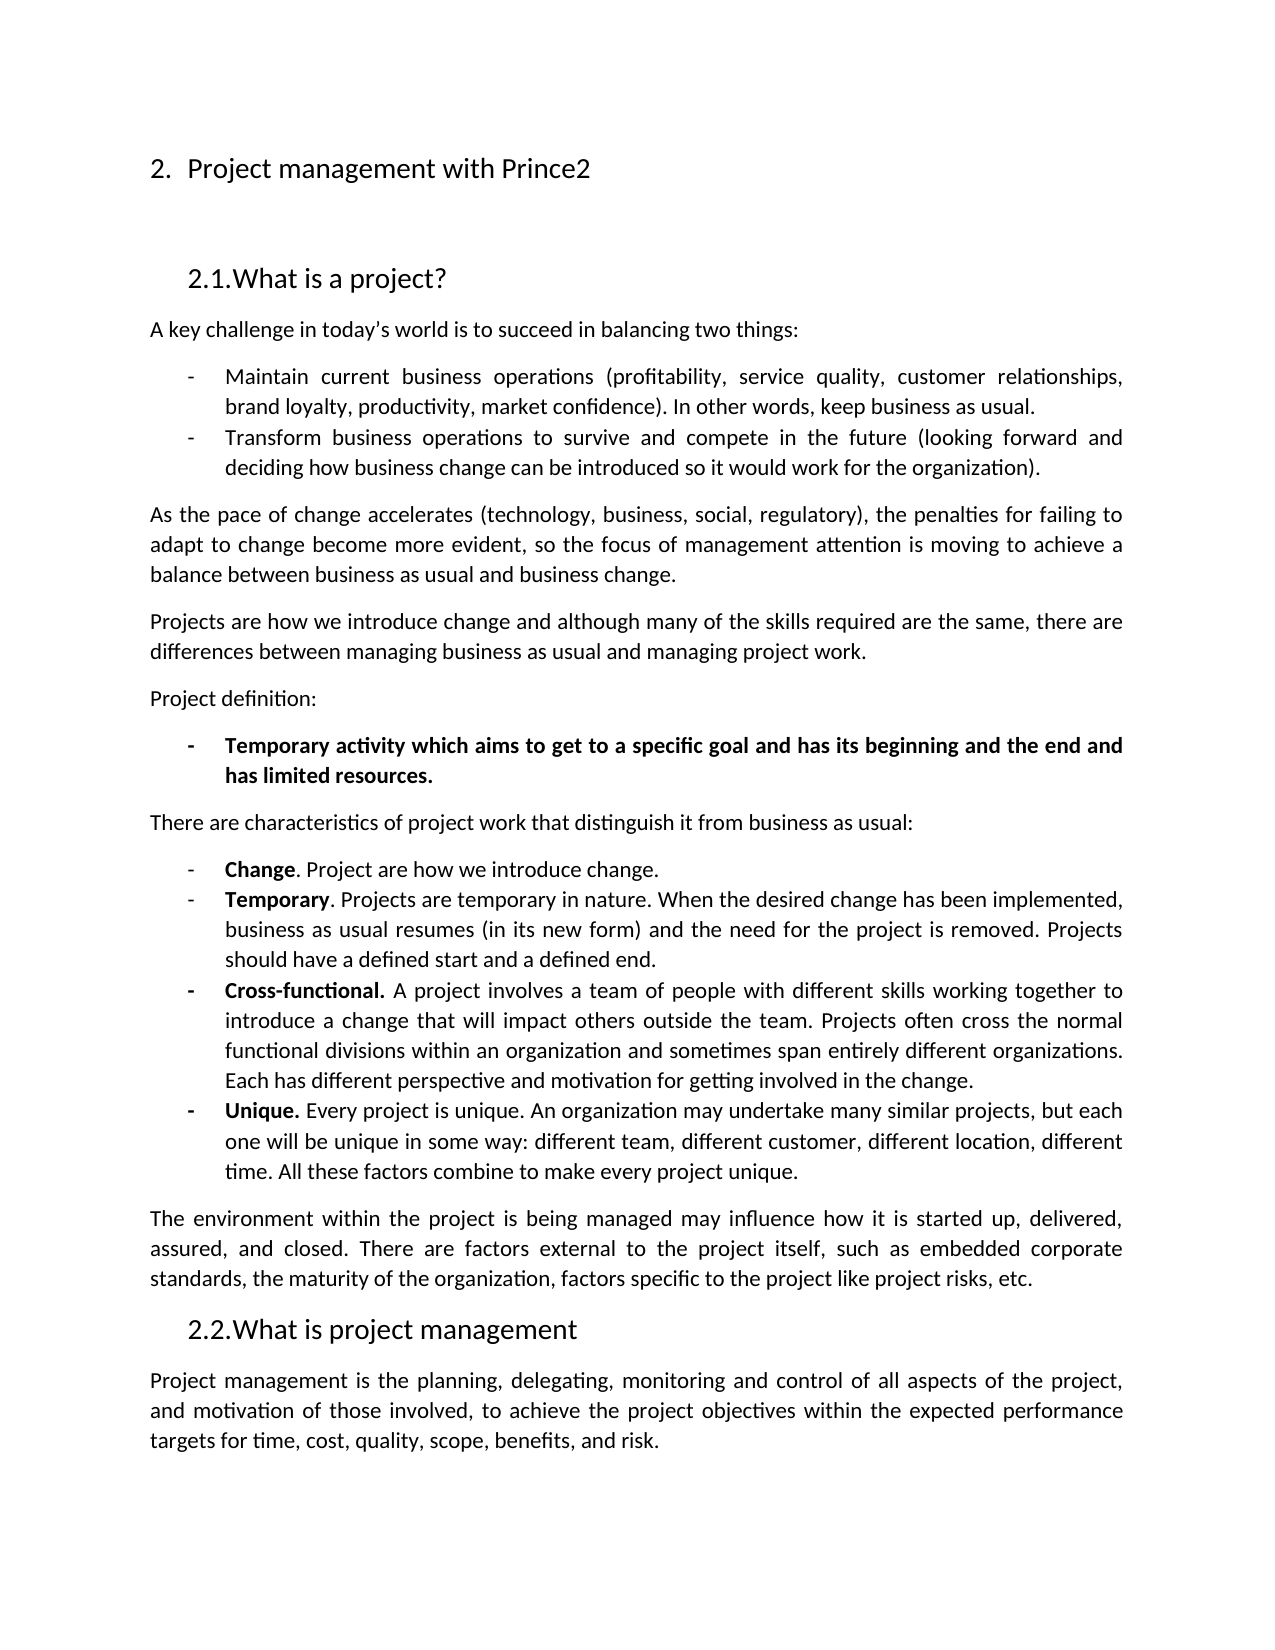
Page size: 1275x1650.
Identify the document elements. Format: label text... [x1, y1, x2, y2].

list Temporary. Projects are temporary in nature. When the desired change has been implemented, business as usual resumes (in its new form) and the need for the project is removed. Projects should have a defined start and a defined end. [187, 885, 1125, 973]
text Project definition: [150, 684, 1125, 712]
list What is project management [187, 1311, 1125, 1347]
list Maintain current business operations (profitability, service quality, customer relationships, brand loyalty, productivity, market confidence). In other words, keep business as usual. [187, 362, 1125, 420]
text There are characteristics of project work that distinguish it from business as usual: [150, 808, 1125, 836]
list Project management with Prince2 [150, 150, 1125, 186]
list Unique. Every project is unique. An organization may undertake many similar projects, but each one will be unique in some way: different team, different customer, different location, different time. All these factors combine to make every project unique. [187, 1097, 1125, 1185]
text Projects are how we introduce change and although many of the skills required are the same, there are differences between managing business as usual and managing project work. [150, 607, 1125, 665]
text As the pace of change accelerates (technology, business, social, regulatory), the penalties for failing to adapt to change become more evident, so the focus of management attention is moving to achieve a balance between business as usual and business change. [150, 500, 1125, 588]
text The environment within the project is being managed may influence how it is started up, delivered, assured, and closed. There are factors external to the project itself, such as embedded corporate standards, the maturity of the organization, factors specific to the project like project risks, etc. [150, 1204, 1125, 1292]
text A key challenge in today’s world is to succeed in balancing two things: [150, 315, 1125, 343]
text Project management is the planning, delegating, monitoring and control of all aspects of the project, and motivation of those involved, to achieve the project objectives within the expected performance targets for time, cost, quality, scope, benefits, and risk. [150, 1366, 1125, 1455]
list Transform business operations to survive and compete in the future (looking forward and deciding how business change can be introduced so it would work for the organization). [187, 423, 1125, 481]
list What is a project? [187, 260, 1125, 296]
list Cross-functional. A project involves a team of people with different skills working together to introduce a change that will impact others outside the team. Projects often cross the normal functional divisions within an organization and sometimes span entirely different organizations. Each has different perspective and motivation for getting involved in the change. [187, 976, 1125, 1094]
list Temporary activity which aims to get to a specific goal and has its beginning and the end and has limited resources. [187, 731, 1125, 789]
list Change. Project are how we introduce change. [187, 855, 1125, 883]
